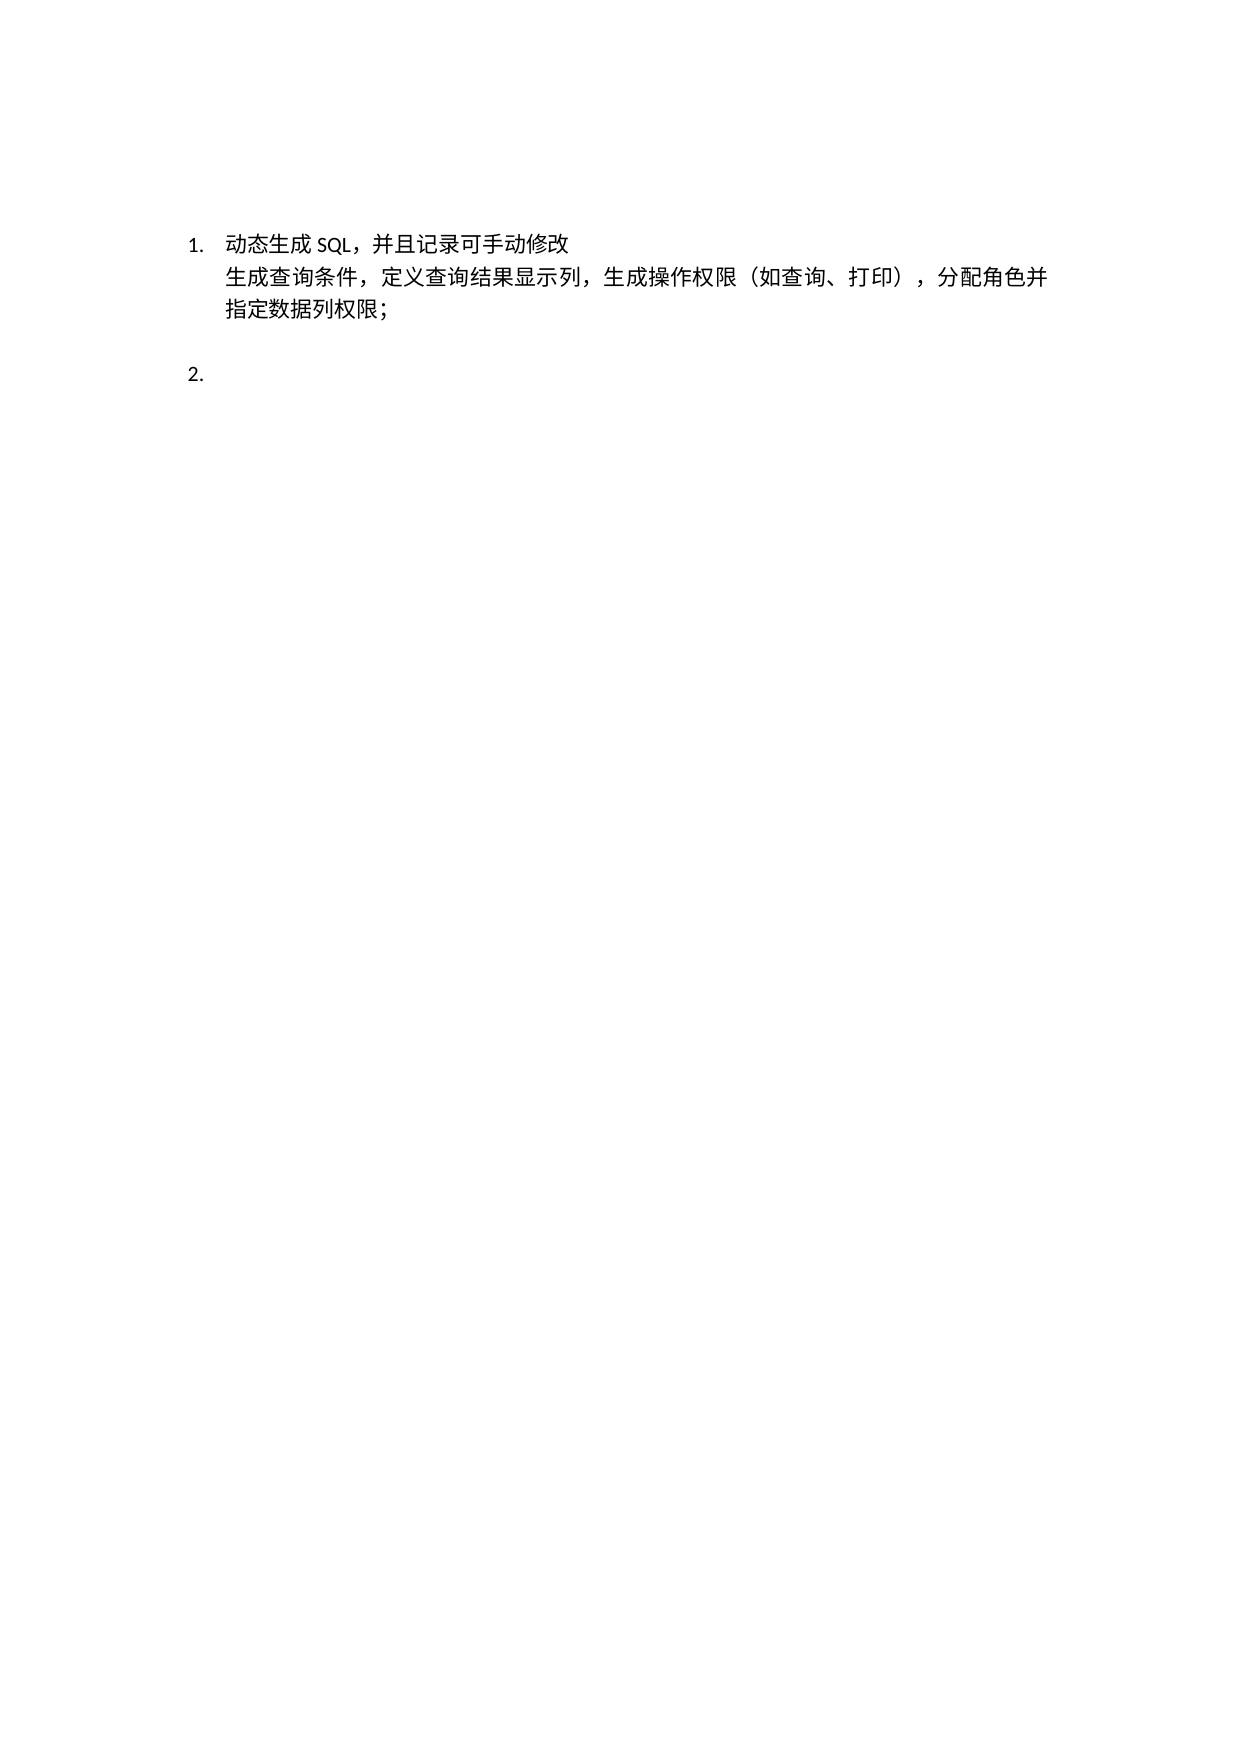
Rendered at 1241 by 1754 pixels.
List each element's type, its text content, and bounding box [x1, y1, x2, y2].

list 动态生成SQL，并且记录可手动修改 [187, 227, 1053, 259]
list 生成查询条件，定义查询结果显示列，生成操作权限（如查询、打印），分配角色并指定数据列权限； [225, 259, 1053, 324]
